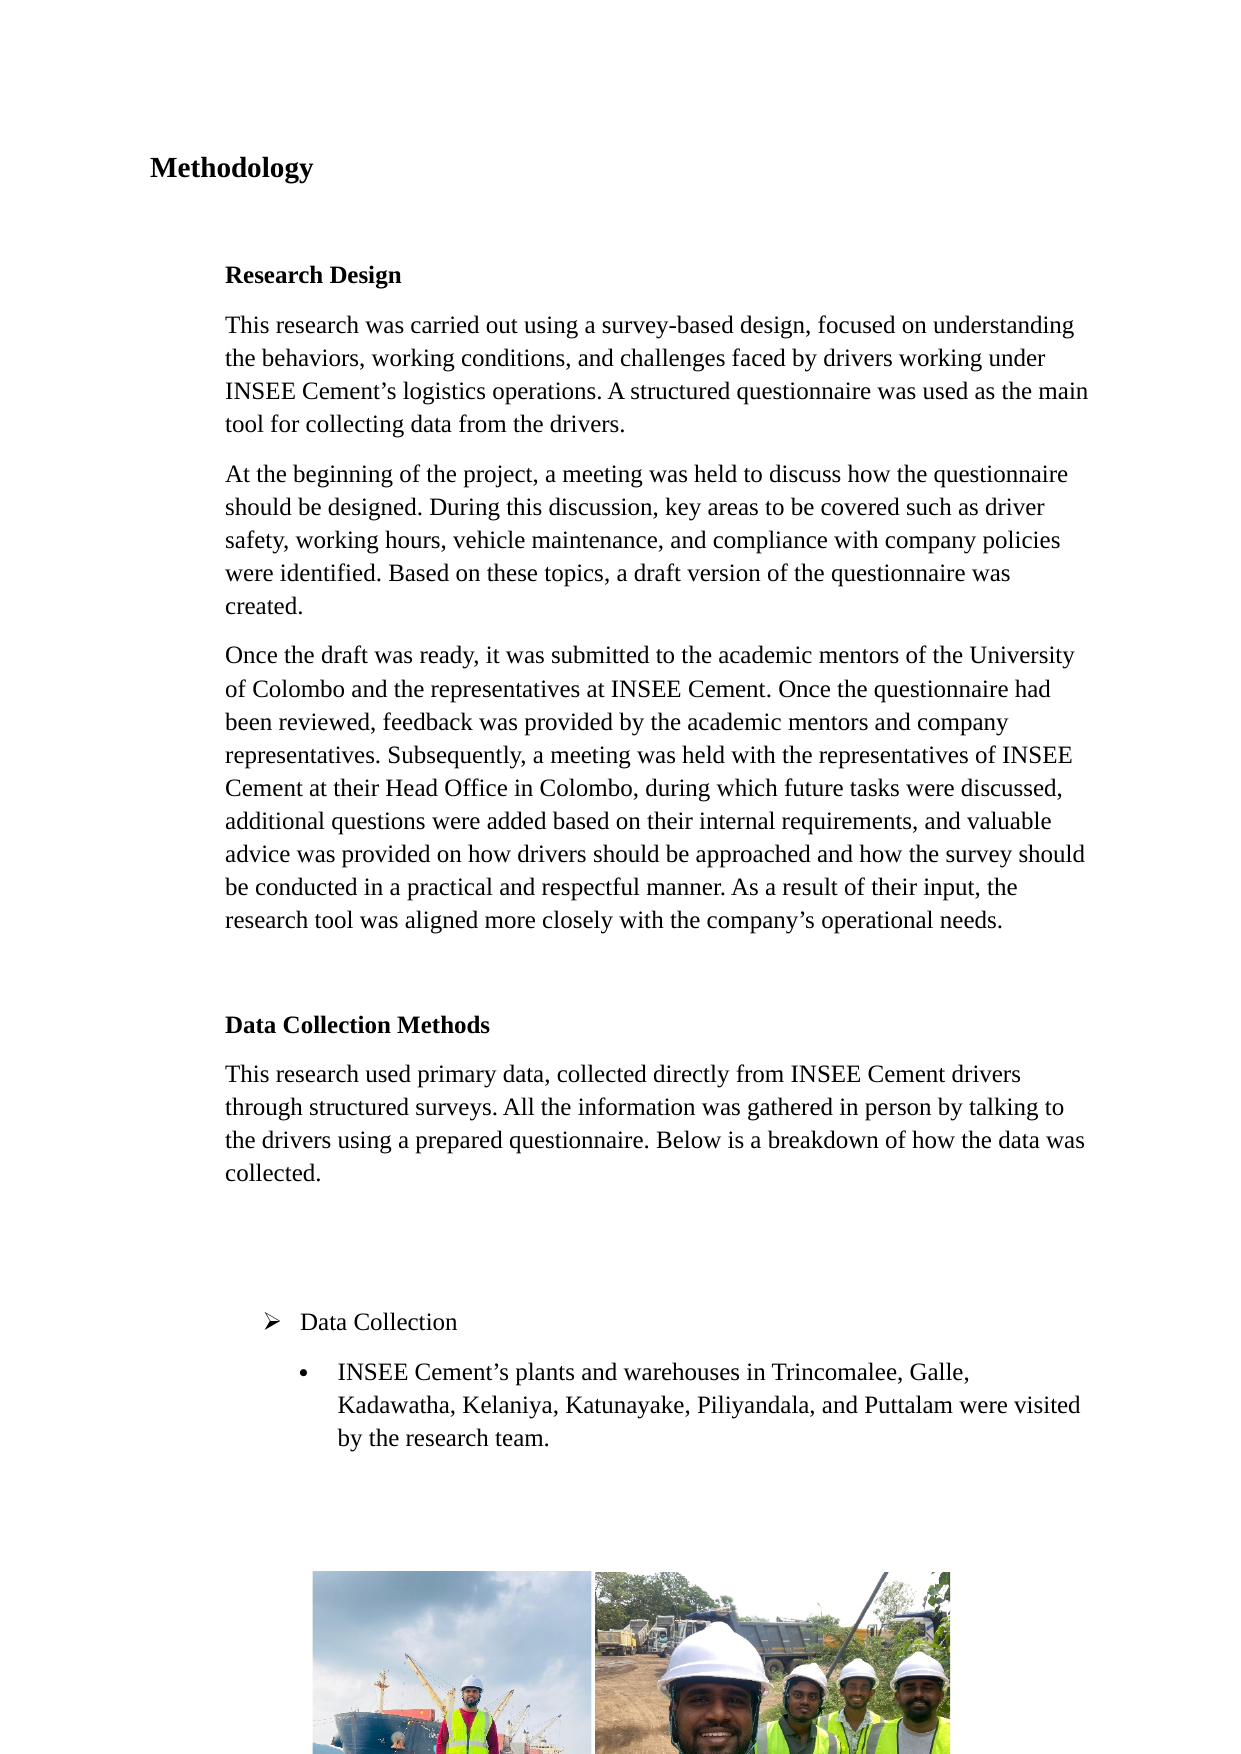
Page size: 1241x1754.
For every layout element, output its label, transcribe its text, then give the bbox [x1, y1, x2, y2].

text This research was carried out using a survey-based design, focused on understanding the behaviors, working conditions, and challenges faced by drivers working under INSEE Cement’s logistics operations. A structured questionnaire was used as the main tool for collecting data from the drivers. [225, 310, 1090, 438]
picture [595, 1572, 951, 1754]
text This research used primary data, collected directly from INSEE Cement drivers through structured surveys. All the information was gathered in person by talking to the drivers using a prepared questionnaire. Below is a breakdown of how the data was collected. [225, 1059, 1090, 1187]
text Once the draft was ready, it was submitted to the academic mentors of the University of Colombo and the representatives at INSEE Cement. Once the questionnaire had been reviewed, feedback was provided by the academic mentors and company representatives. Subsequently, a meeting was held with the representatives of INSEE Cement at their Head Office in Colombo, during which future tasks were discussed, additional questions were added based on their internal requirements, and valuable advice was provided on how drivers should be approached and how the survey should be conducted in a practical and respectful manner. As a result of their input, the research tool was aligned more closely with the company’s operational needs. [225, 641, 1090, 933]
text Data Collection Methods [225, 1010, 1090, 1038]
text Methodology [150, 150, 1090, 183]
text Research Design [225, 260, 1090, 289]
list INSEE Cement’s plants and warehouses in Trincomalee, Galle, Kadawatha, Kelaniya, Katunayake, Piliyandala, and Puttalam were visited by the research team. [300, 1357, 1090, 1452]
text At the beginning of the project, a meeting was held to discuss how the questionnaire should be designed. During this discussion, key areas to be covered such as driver safety, working hours, vehicle maintenance, and compliance with company policies were identified. Based on these topics, a draft version of the questionnaire was created. [225, 459, 1090, 620]
picture [312, 1571, 592, 1754]
list Data Collection [262, 1307, 1090, 1336]
